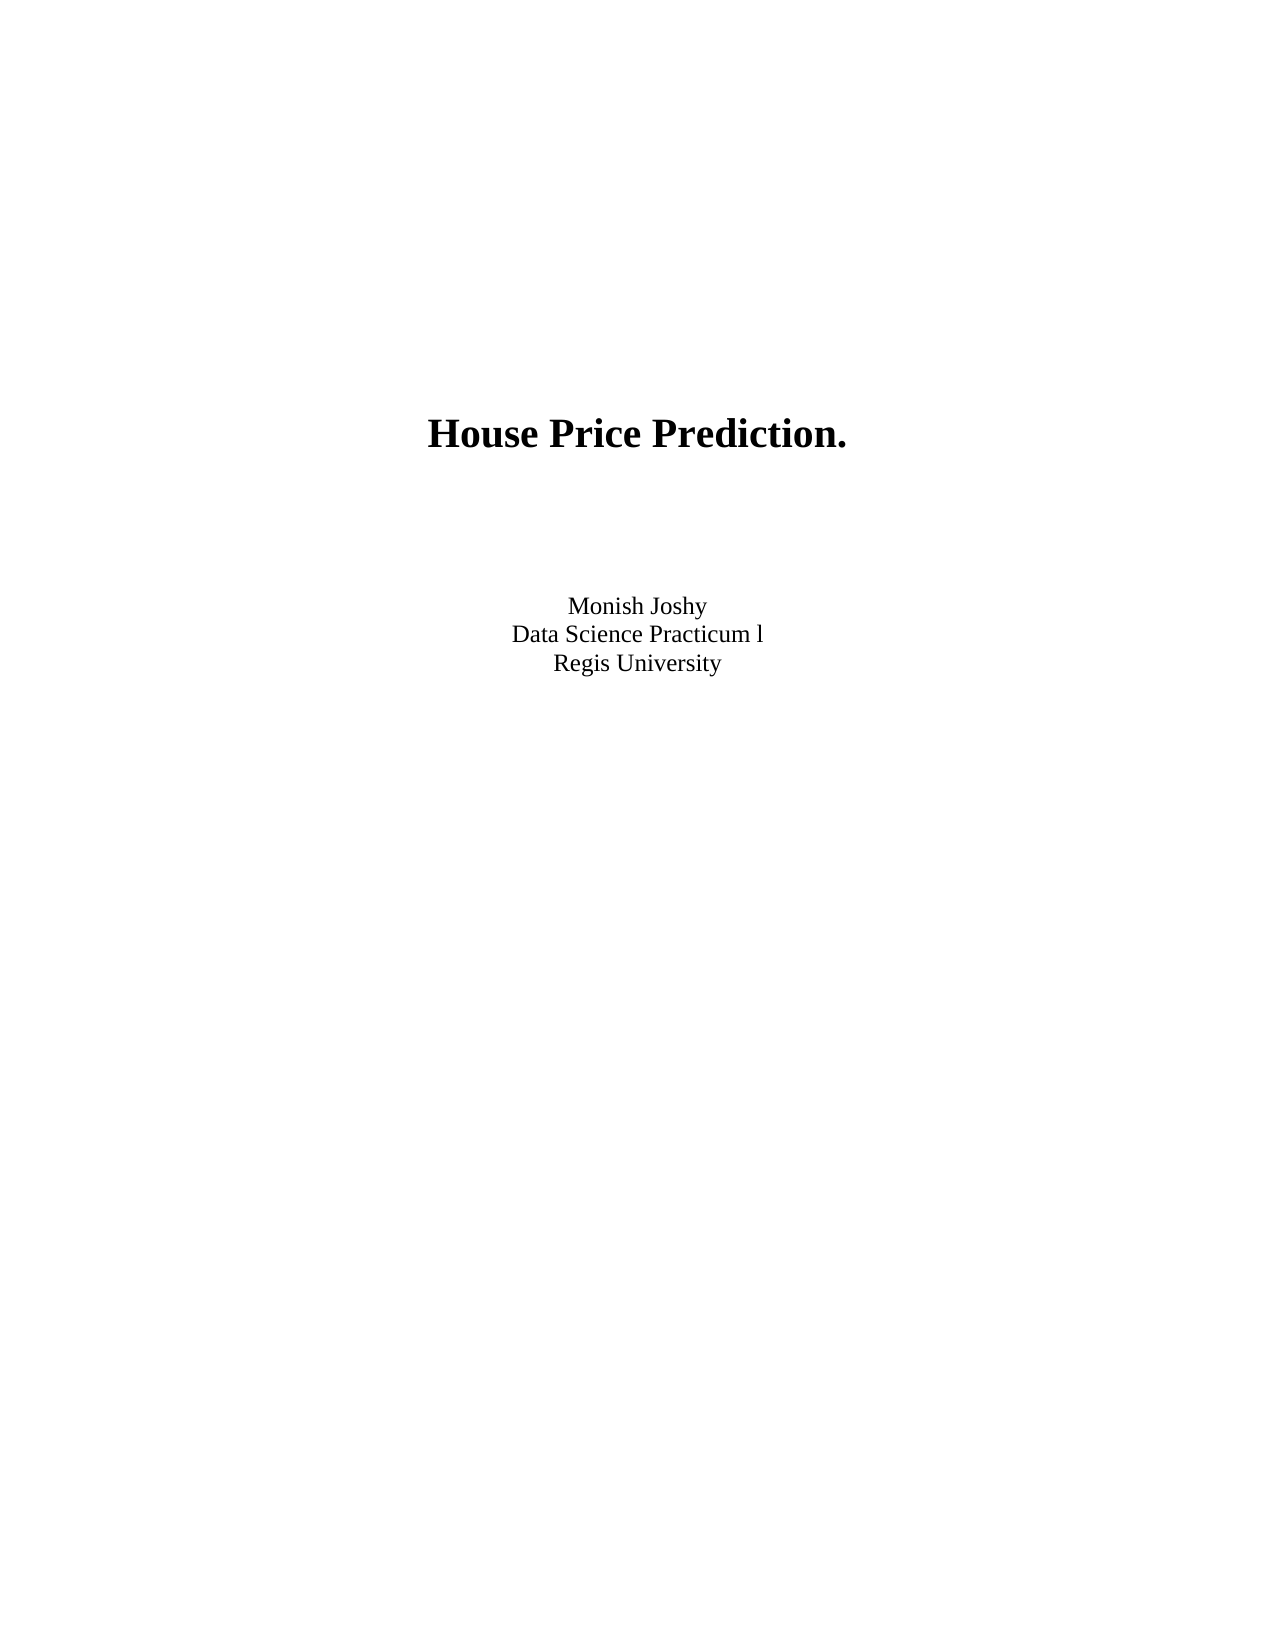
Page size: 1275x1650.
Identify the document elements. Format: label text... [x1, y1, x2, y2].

text House Price Prediction. [150, 409, 1125, 457]
text Monish Joshy [150, 591, 1125, 619]
text Regis University [150, 648, 1125, 677]
text Data Science Practicum l [150, 619, 1125, 648]
